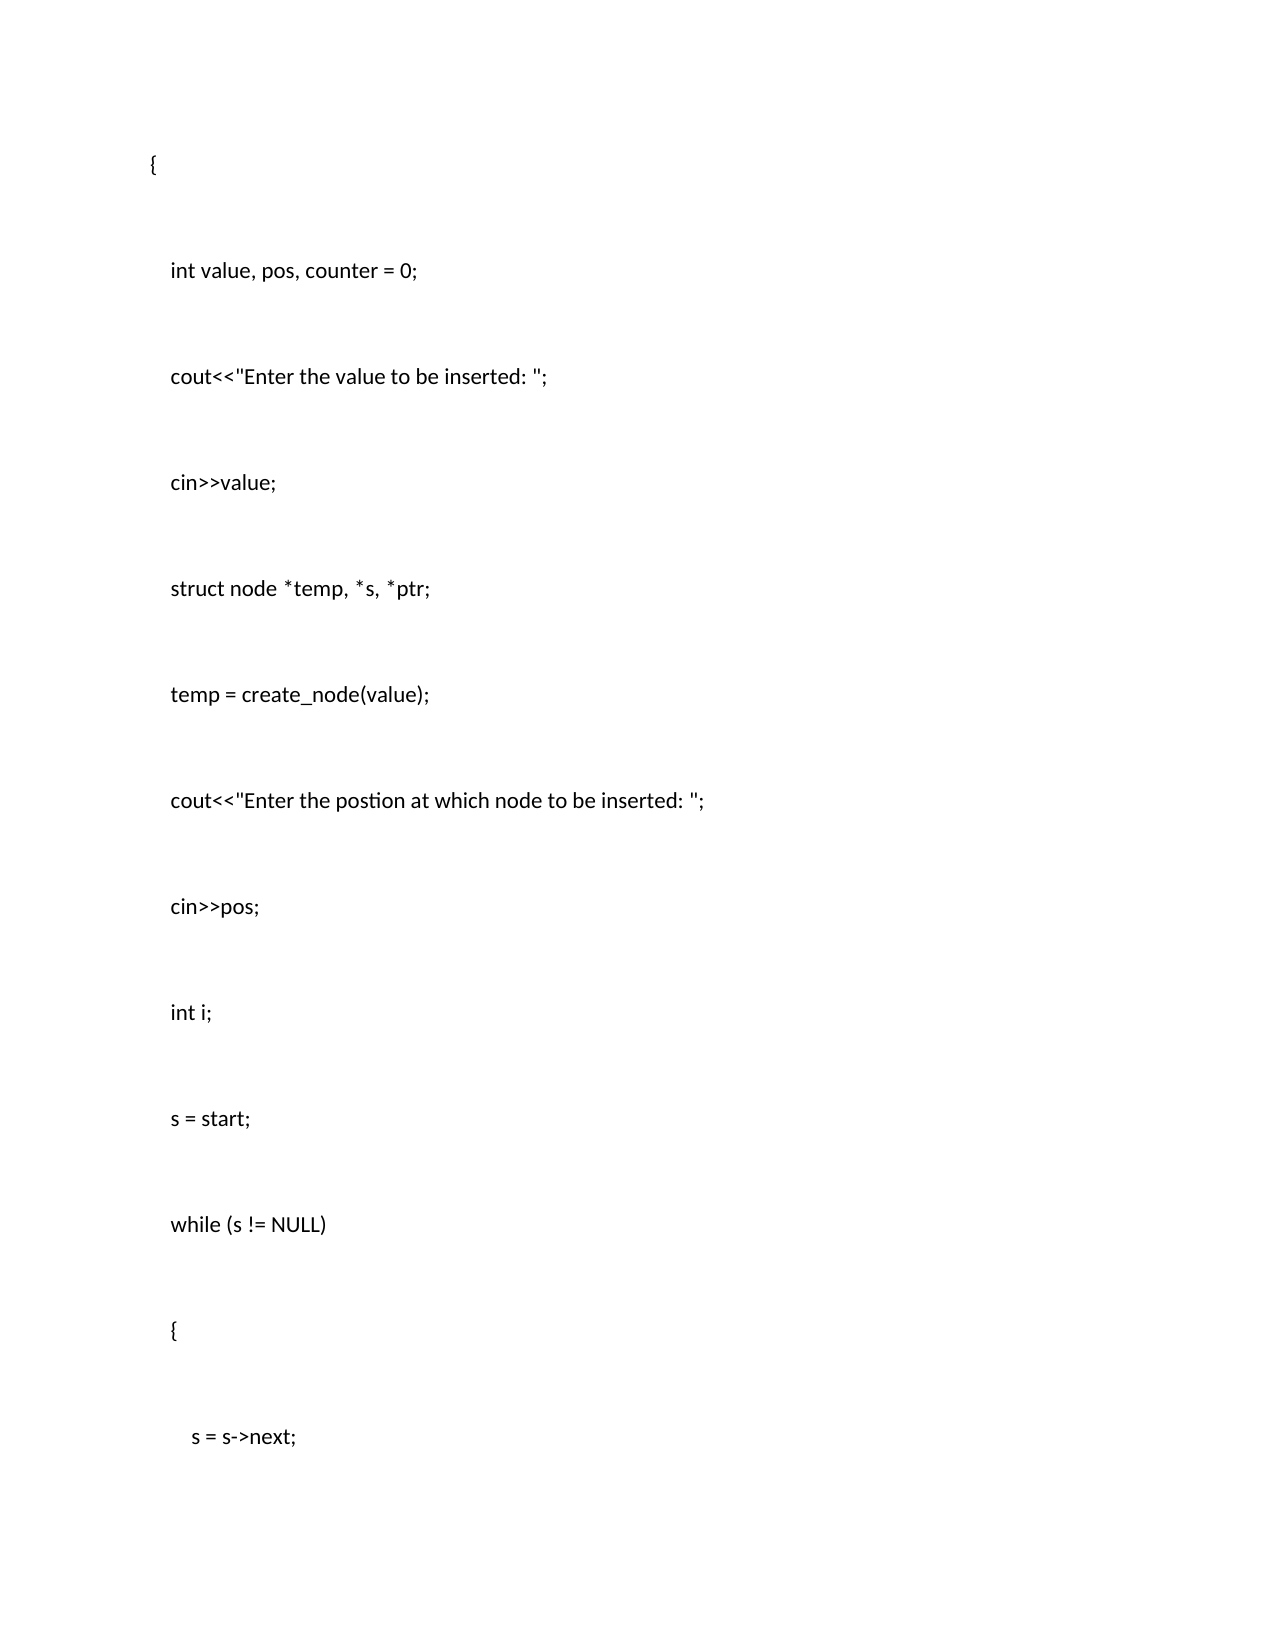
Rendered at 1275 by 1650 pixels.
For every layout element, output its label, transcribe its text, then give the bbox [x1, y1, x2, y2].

text cout<<"Enter the postion at which node to be inserted: "; [150, 786, 1125, 814]
text int value, pos, counter = 0; [150, 256, 1125, 284]
text int i; [150, 998, 1125, 1026]
text cin>>value; [150, 468, 1125, 496]
text while (s != NULL) [150, 1210, 1125, 1238]
text s = start; [150, 1104, 1125, 1132]
text { [150, 1316, 1125, 1344]
text cin>>pos; [150, 892, 1125, 920]
text cout<<"Enter the value to be inserted: "; [150, 362, 1125, 390]
text s = s->next; [150, 1422, 1125, 1451]
text { [150, 150, 1125, 178]
text struct node *temp, *s, *ptr; [150, 574, 1125, 602]
text temp = create_node(value); [150, 680, 1125, 708]
